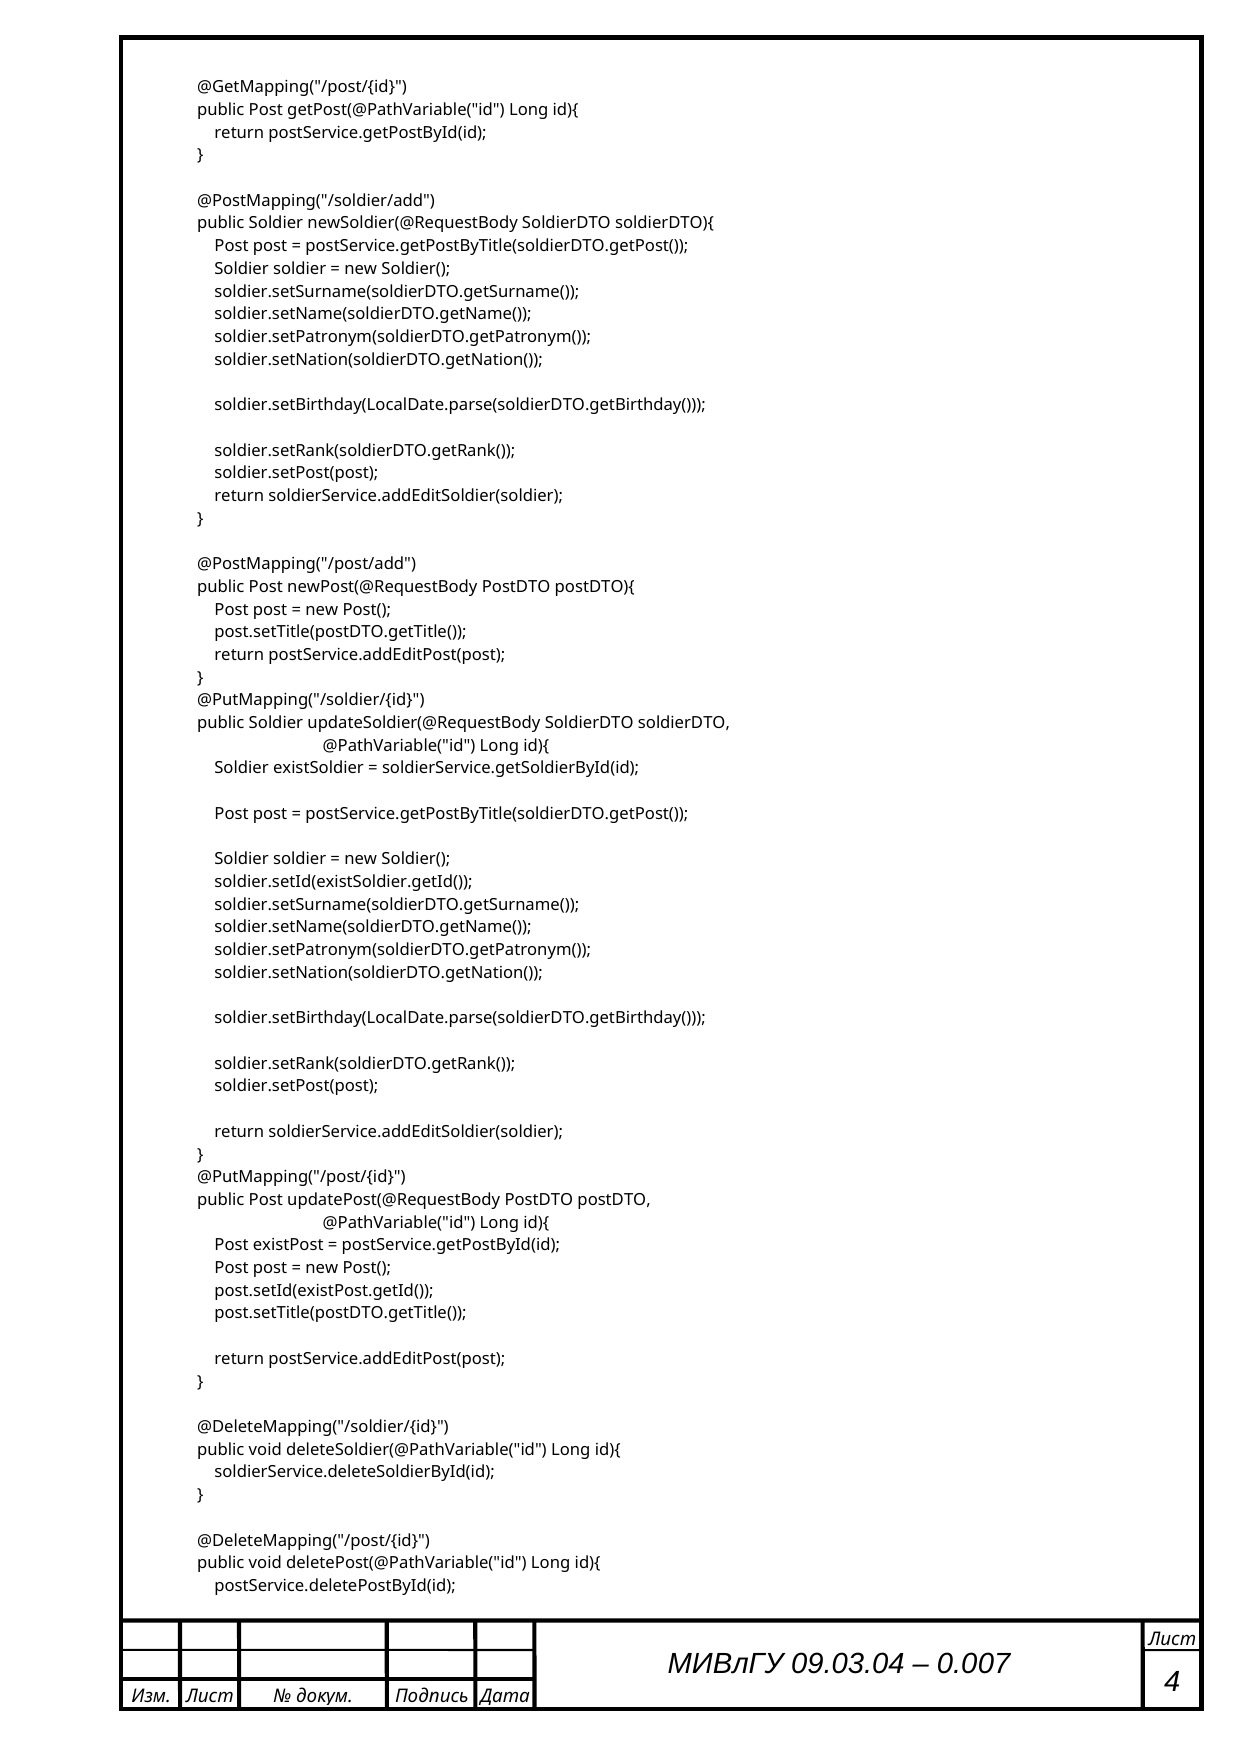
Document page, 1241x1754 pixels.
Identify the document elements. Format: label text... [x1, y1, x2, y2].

text @PathVariable("id") Long id){ [179, 733, 1162, 756]
text soldier.setPatronym(soldierDTO.getPatronym()); [179, 325, 1162, 347]
text soldier.setPost(post); [179, 461, 1162, 484]
text Post post = new Post(); [179, 597, 1162, 620]
text } [179, 1483, 1162, 1506]
text @PathVariable("id") Long id){ [179, 1210, 1162, 1233]
text post.setId(existPost.getId()); [179, 1278, 1162, 1301]
text } [179, 665, 1162, 688]
text post.setTitle(postDTO.getTitle()); [179, 1301, 1162, 1324]
text @PutMapping("/post/{id}") [179, 1165, 1162, 1188]
text post.setTitle(postDTO.getTitle()); [179, 620, 1162, 643]
text return postService.addEditPost(post); [179, 643, 1162, 665]
text soldier.setName(soldierDTO.getName()); [179, 915, 1162, 938]
text public Post getPost(@PathVariable("id") Long id){ [179, 98, 1162, 120]
text Post post = postService.getPostByTitle(soldierDTO.getPost()); [179, 234, 1162, 257]
text Soldier existSoldier = soldierService.getSoldierById(id); [179, 756, 1162, 779]
text @DeleteMapping("/post/{id}") [179, 1528, 1162, 1551]
text soldier.setName(soldierDTO.getName()); [179, 302, 1162, 325]
text soldier.setRank(soldierDTO.getRank()); [179, 1051, 1162, 1074]
text soldier.setPatronym(soldierDTO.getPatronym()); [179, 938, 1162, 961]
text return postService.addEditPost(post); [179, 1347, 1162, 1369]
text @PutMapping("/soldier/{id}") [179, 688, 1162, 711]
text postService.deletePostById(id); [179, 1574, 1162, 1596]
text @PostMapping("/post/add") [179, 552, 1162, 574]
text soldier.setBirthday(LocalDate.parse(soldierDTO.getBirthday())); [179, 393, 1162, 416]
text public Soldier updateSoldier(@RequestBody SoldierDTO soldierDTO, [179, 711, 1162, 733]
text public Post newPost(@RequestBody PostDTO postDTO){ [179, 574, 1162, 597]
text return postService.getPostById(id); [179, 120, 1162, 143]
text soldier.setSurname(soldierDTO.getSurname()); [179, 892, 1162, 915]
text soldier.setPost(post); [179, 1074, 1162, 1097]
text public void deleteSoldier(@PathVariable("id") Long id){ [179, 1437, 1162, 1460]
text Soldier soldier = new Soldier(); [179, 257, 1162, 279]
text public void deletePost(@PathVariable("id") Long id){ [179, 1551, 1162, 1574]
text public Soldier newSoldier(@RequestBody SoldierDTO soldierDTO){ [179, 211, 1162, 234]
text return soldierService.addEditSoldier(soldier); [179, 484, 1162, 506]
text } [179, 506, 1162, 529]
text soldier.setNation(soldierDTO.getNation()); [179, 347, 1162, 370]
text Post post = postService.getPostByTitle(soldierDTO.getPost()); [179, 802, 1162, 824]
text public Post updatePost(@RequestBody PostDTO postDTO, [179, 1188, 1162, 1210]
text soldier.setId(existSoldier.getId()); [179, 870, 1162, 892]
text Soldier soldier = new Soldier(); [179, 847, 1162, 870]
text Post post = new Post(); [179, 1256, 1162, 1278]
text } [179, 1142, 1162, 1165]
text @GetMapping("/post/{id}") [179, 75, 1162, 98]
text soldier.setRank(soldierDTO.getRank()); [179, 438, 1162, 461]
text } [179, 143, 1162, 166]
text soldierService.deleteSoldierById(id); [179, 1460, 1162, 1483]
text @PostMapping("/soldier/add") [179, 188, 1162, 211]
text soldier.setNation(soldierDTO.getNation()); [179, 961, 1162, 983]
text } [179, 1369, 1162, 1392]
text @DeleteMapping("/soldier/{id}") [179, 1415, 1162, 1437]
text soldier.setSurname(soldierDTO.getSurname()); [179, 279, 1162, 302]
text Post existPost = postService.getPostById(id); [179, 1233, 1162, 1256]
text soldier.setBirthday(LocalDate.parse(soldierDTO.getBirthday())); [179, 1006, 1162, 1029]
text return soldierService.addEditSoldier(soldier); [179, 1119, 1162, 1142]
